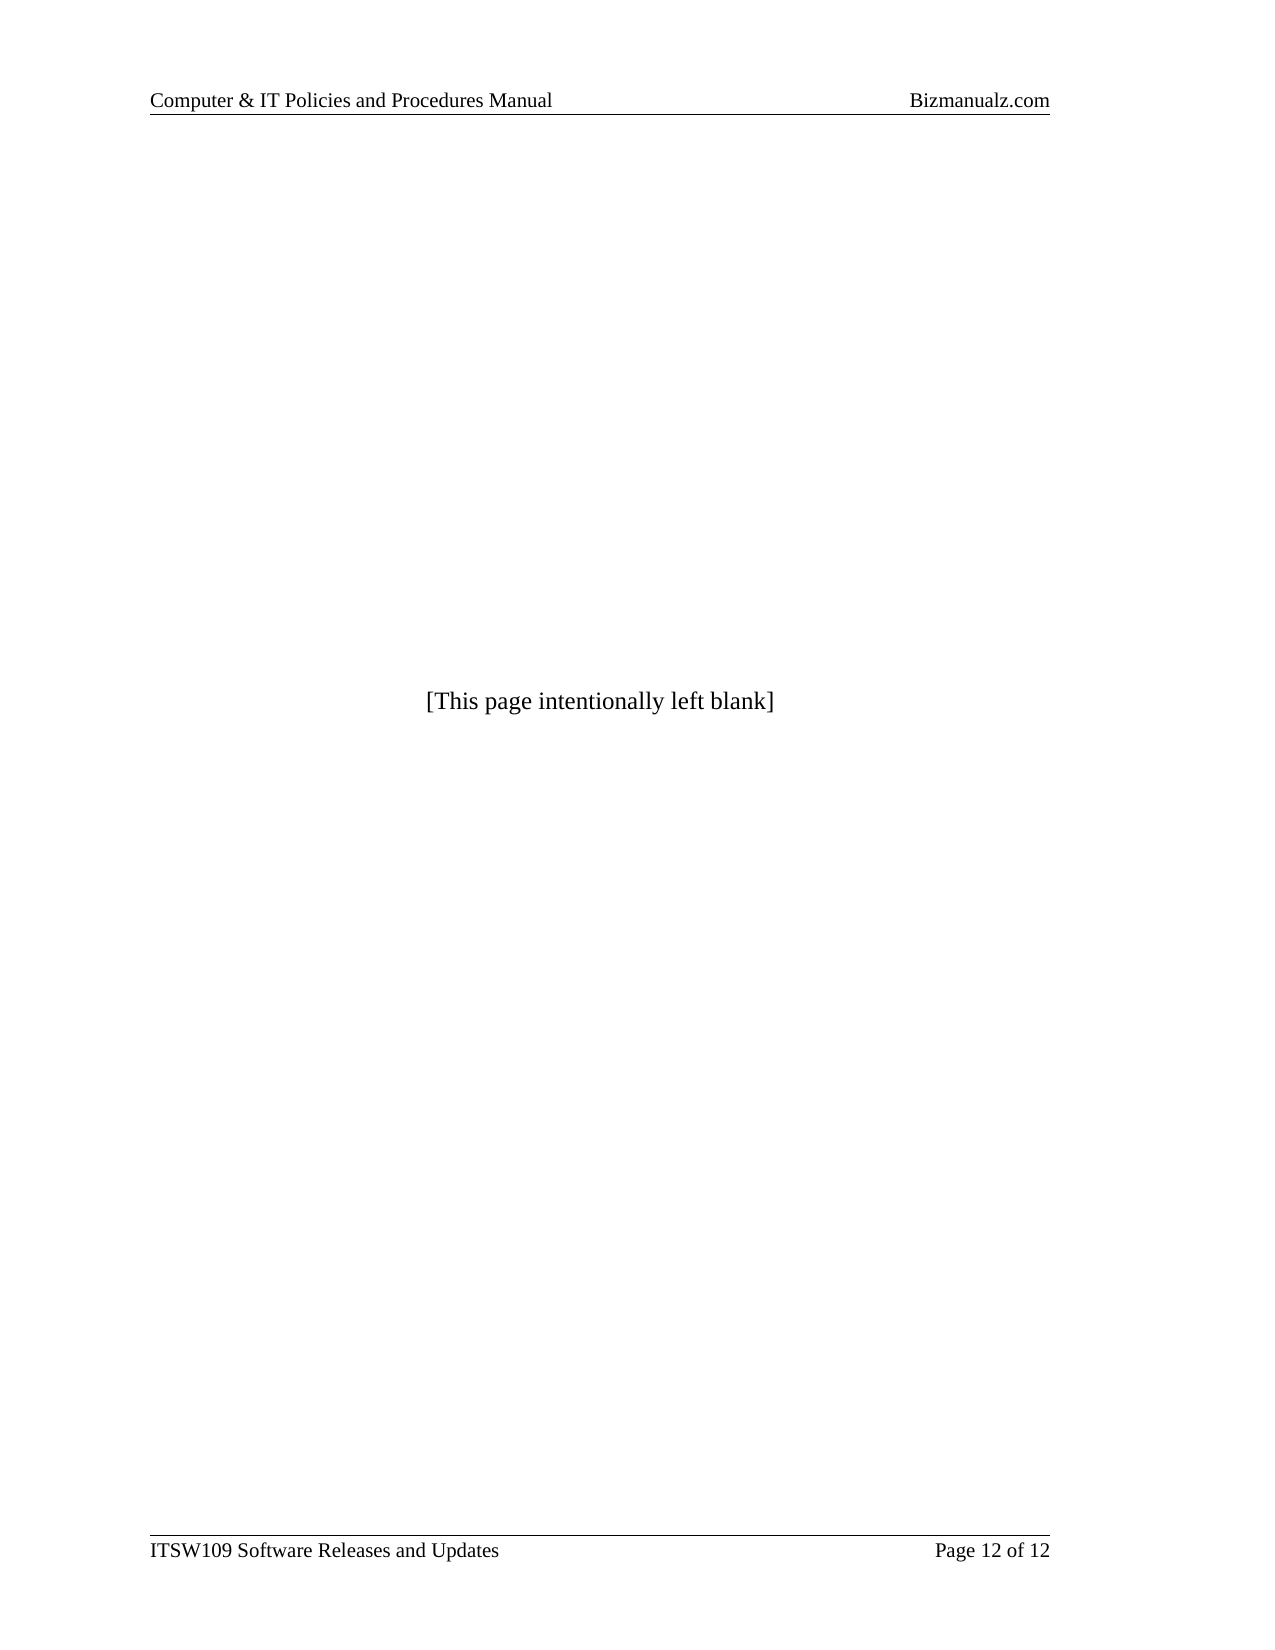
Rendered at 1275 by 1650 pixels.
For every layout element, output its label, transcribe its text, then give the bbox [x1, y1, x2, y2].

text [This page intentionally left blank] [150, 686, 1050, 715]
